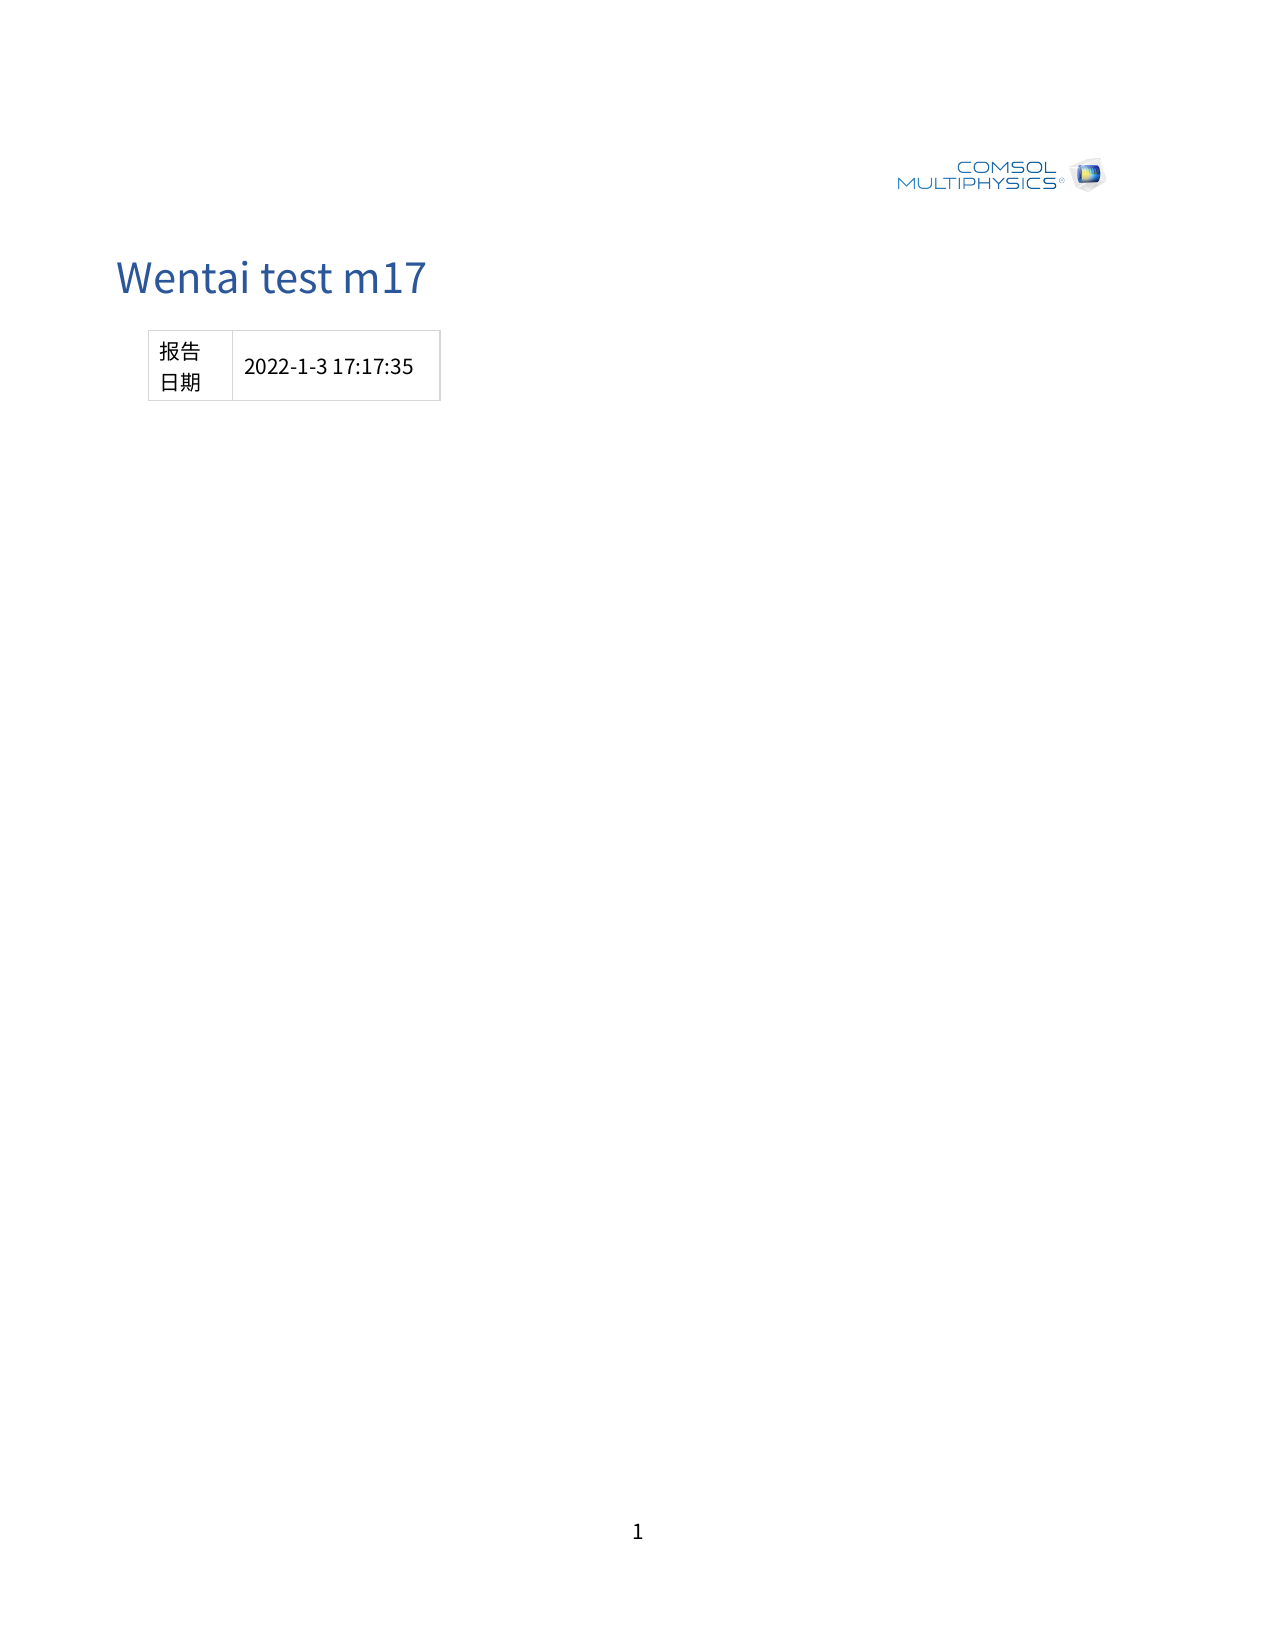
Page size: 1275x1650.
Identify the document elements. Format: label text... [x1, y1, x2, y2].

table_header 报告日期 [149, 331, 232, 400]
picture [877, 150, 1125, 203]
table_header 2022-1-3 17:17:35 [233, 331, 439, 400]
title Wentai test m17 [117, 245, 1125, 305]
